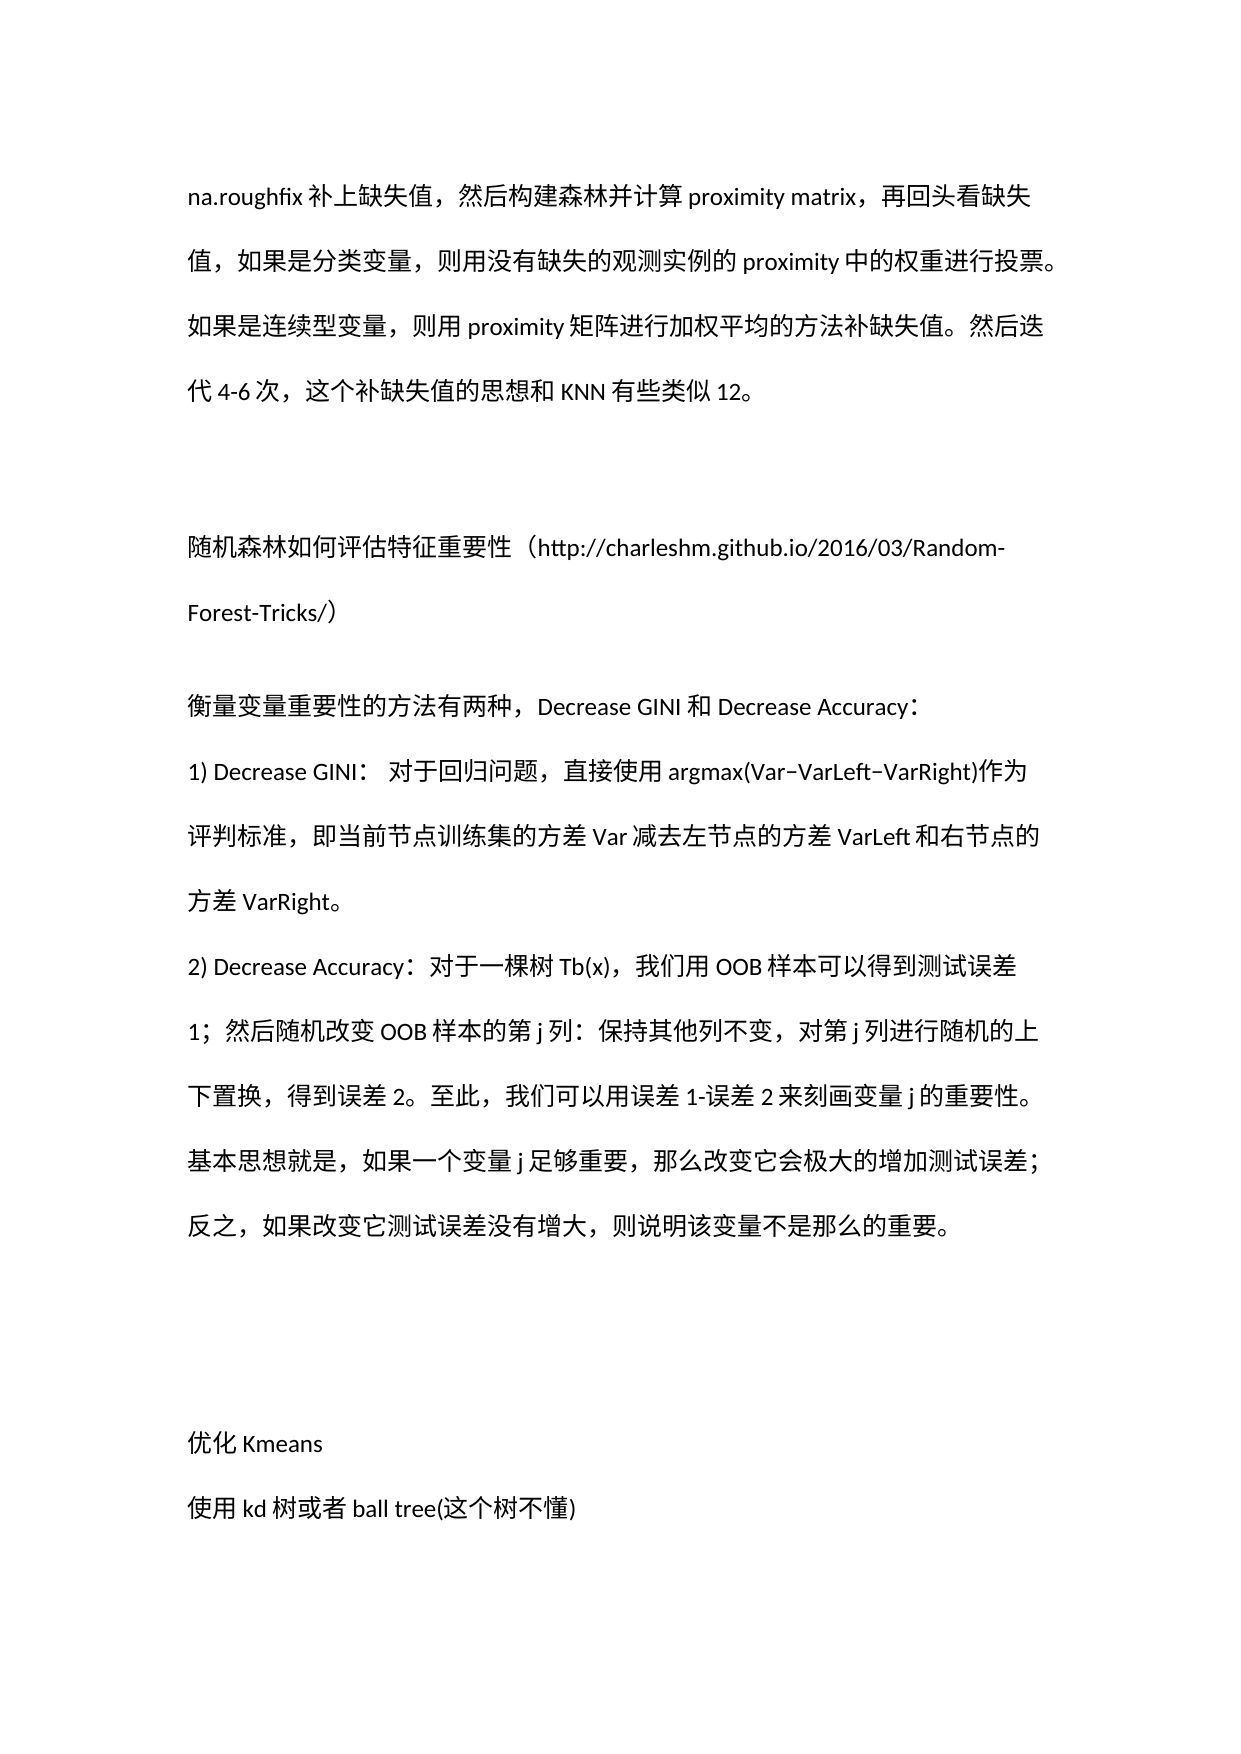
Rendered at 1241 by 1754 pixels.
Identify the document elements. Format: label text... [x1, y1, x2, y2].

text 衡量变量重要性的方法有两种，Decrease GINI 和 Decrease Accuracy： 1) Decrease GINI： 对于回归问题，直接使用argmax(Var−VarLeft−VarRight)作为评判标准，即当前节点训练集的方差Var减去左节点的方差VarLeft和右节点的方差VarRight。 2) Decrease Accuracy：对于一棵树Tb(x)，我们用OOB样本可以得到测试误差1；然后随机改变OOB样本的第j列：保持其他列不变，对第j列进行随机的上下置换，得到误差2。至此，我们可以用误差1-误差2来刻画变量j的重要性。基本思想就是，如果一个变量j足够重要，那么改变它会极大的增加测试误差；反之，如果改变它测试误差没有增大，则说明该变量不是那么的重要。 [187, 672, 1053, 1257]
text 随机森林如何评估特征重要性（http://charleshm.github.io/2016/03/Random-Forest-Tricks/） [187, 513, 1053, 643]
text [187, 162, 1053, 422]
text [187, 1409, 1053, 1539]
